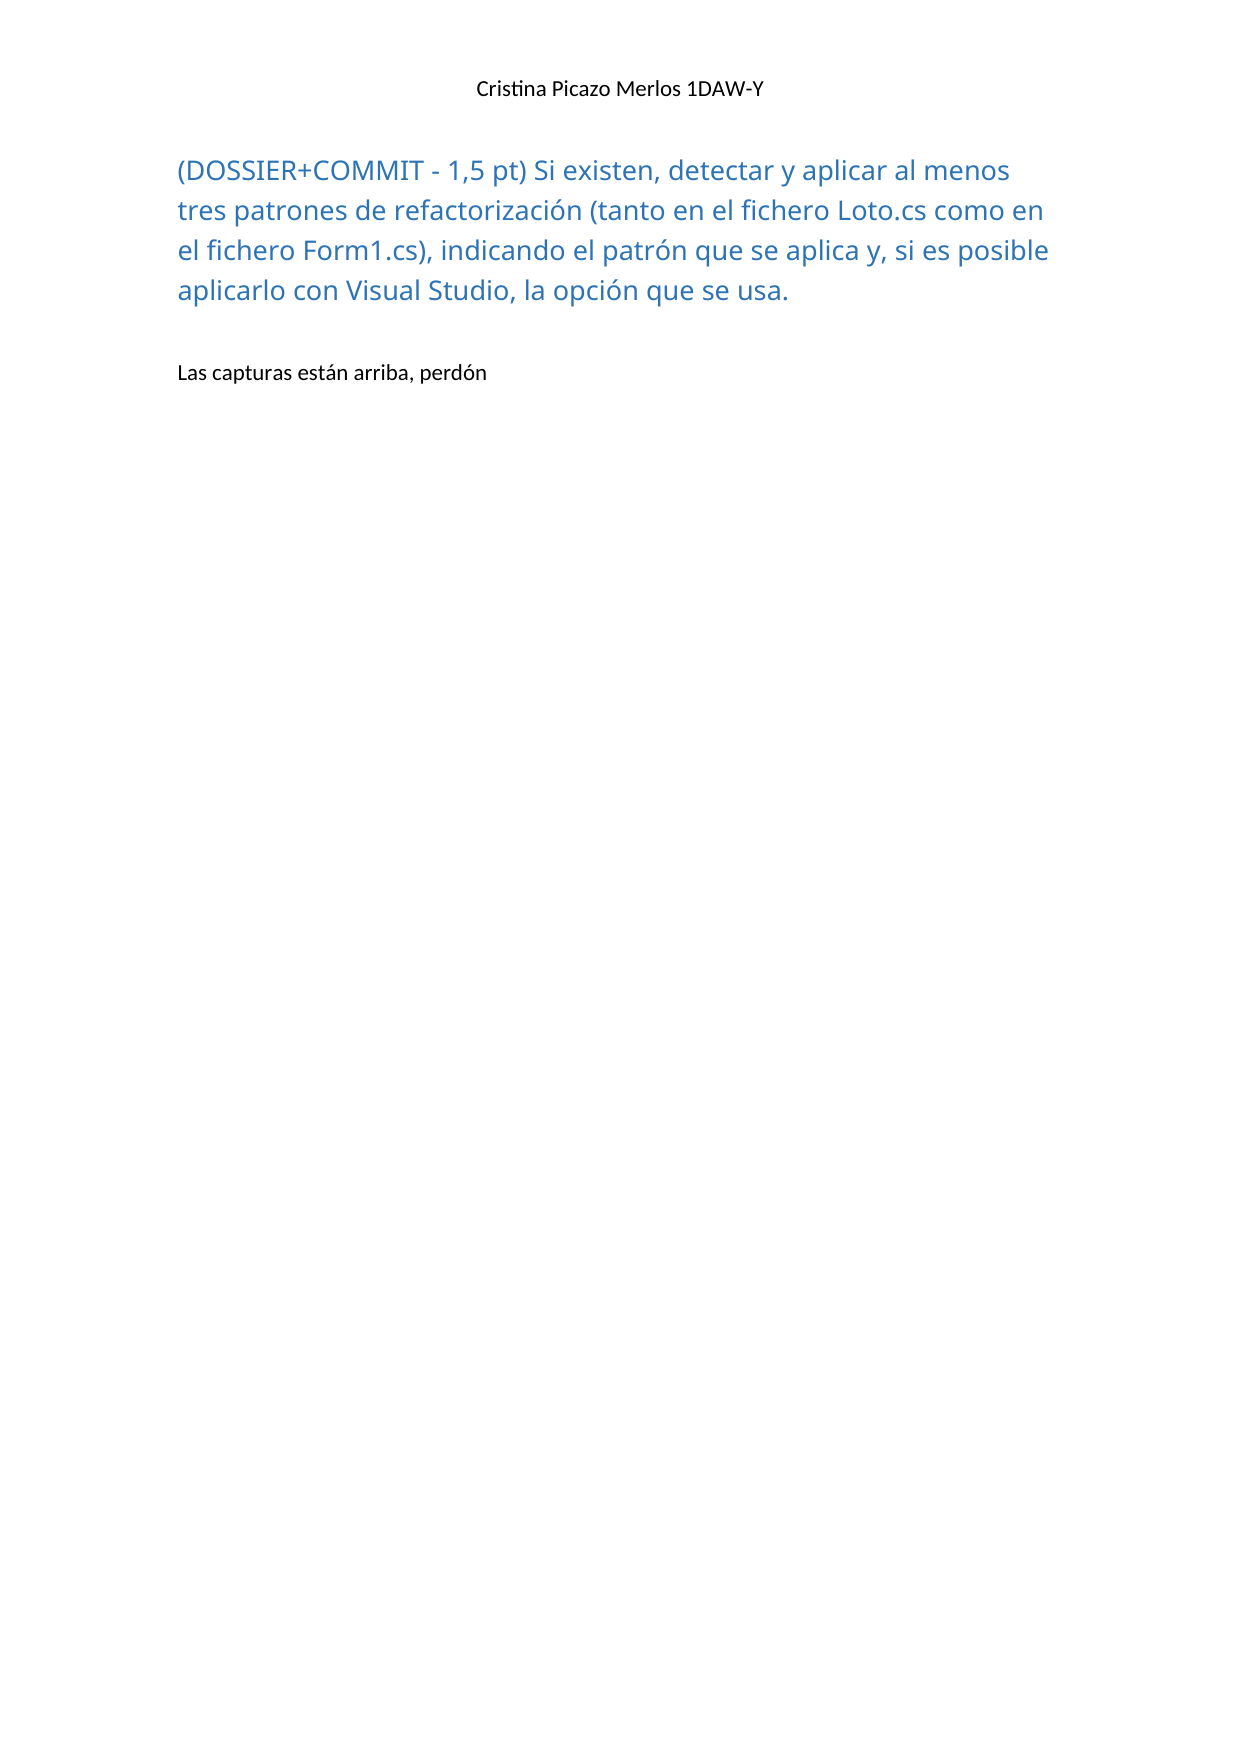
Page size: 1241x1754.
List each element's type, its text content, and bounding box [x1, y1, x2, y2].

subtitle (DOSSIER+COMMIT - 1,5 pt) Si existen, detectar y aplicar al menos tres patrones de refactorización (tanto en el fichero Loto.cs como en el fichero Form1.cs), indicando el patrón que se aplica y, si es posible aplicarlo con Visual Studio, la opción que se usa. [177, 152, 1063, 308]
text Las capturas están arriba, perdón [177, 358, 1063, 386]
